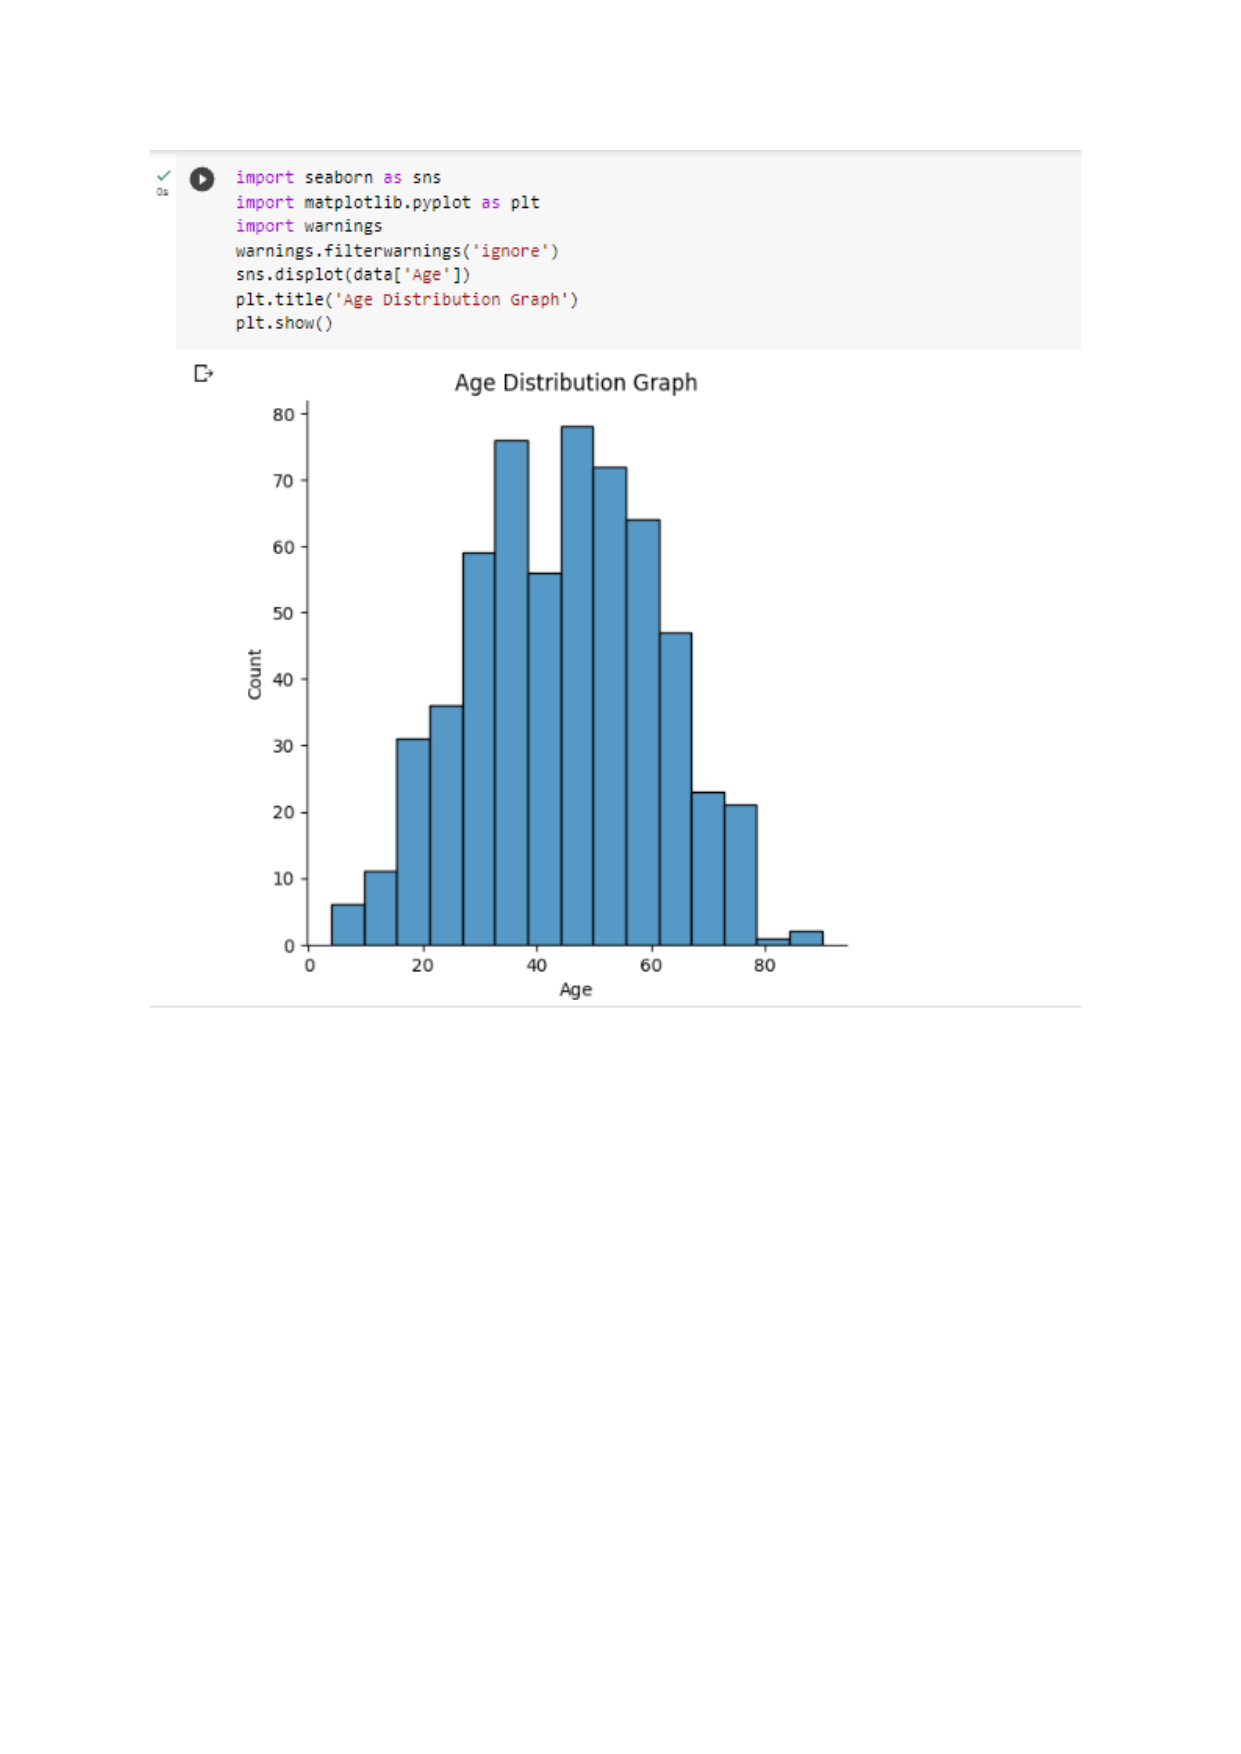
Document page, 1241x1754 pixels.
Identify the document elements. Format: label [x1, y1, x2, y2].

picture [150, 150, 1082, 1011]
